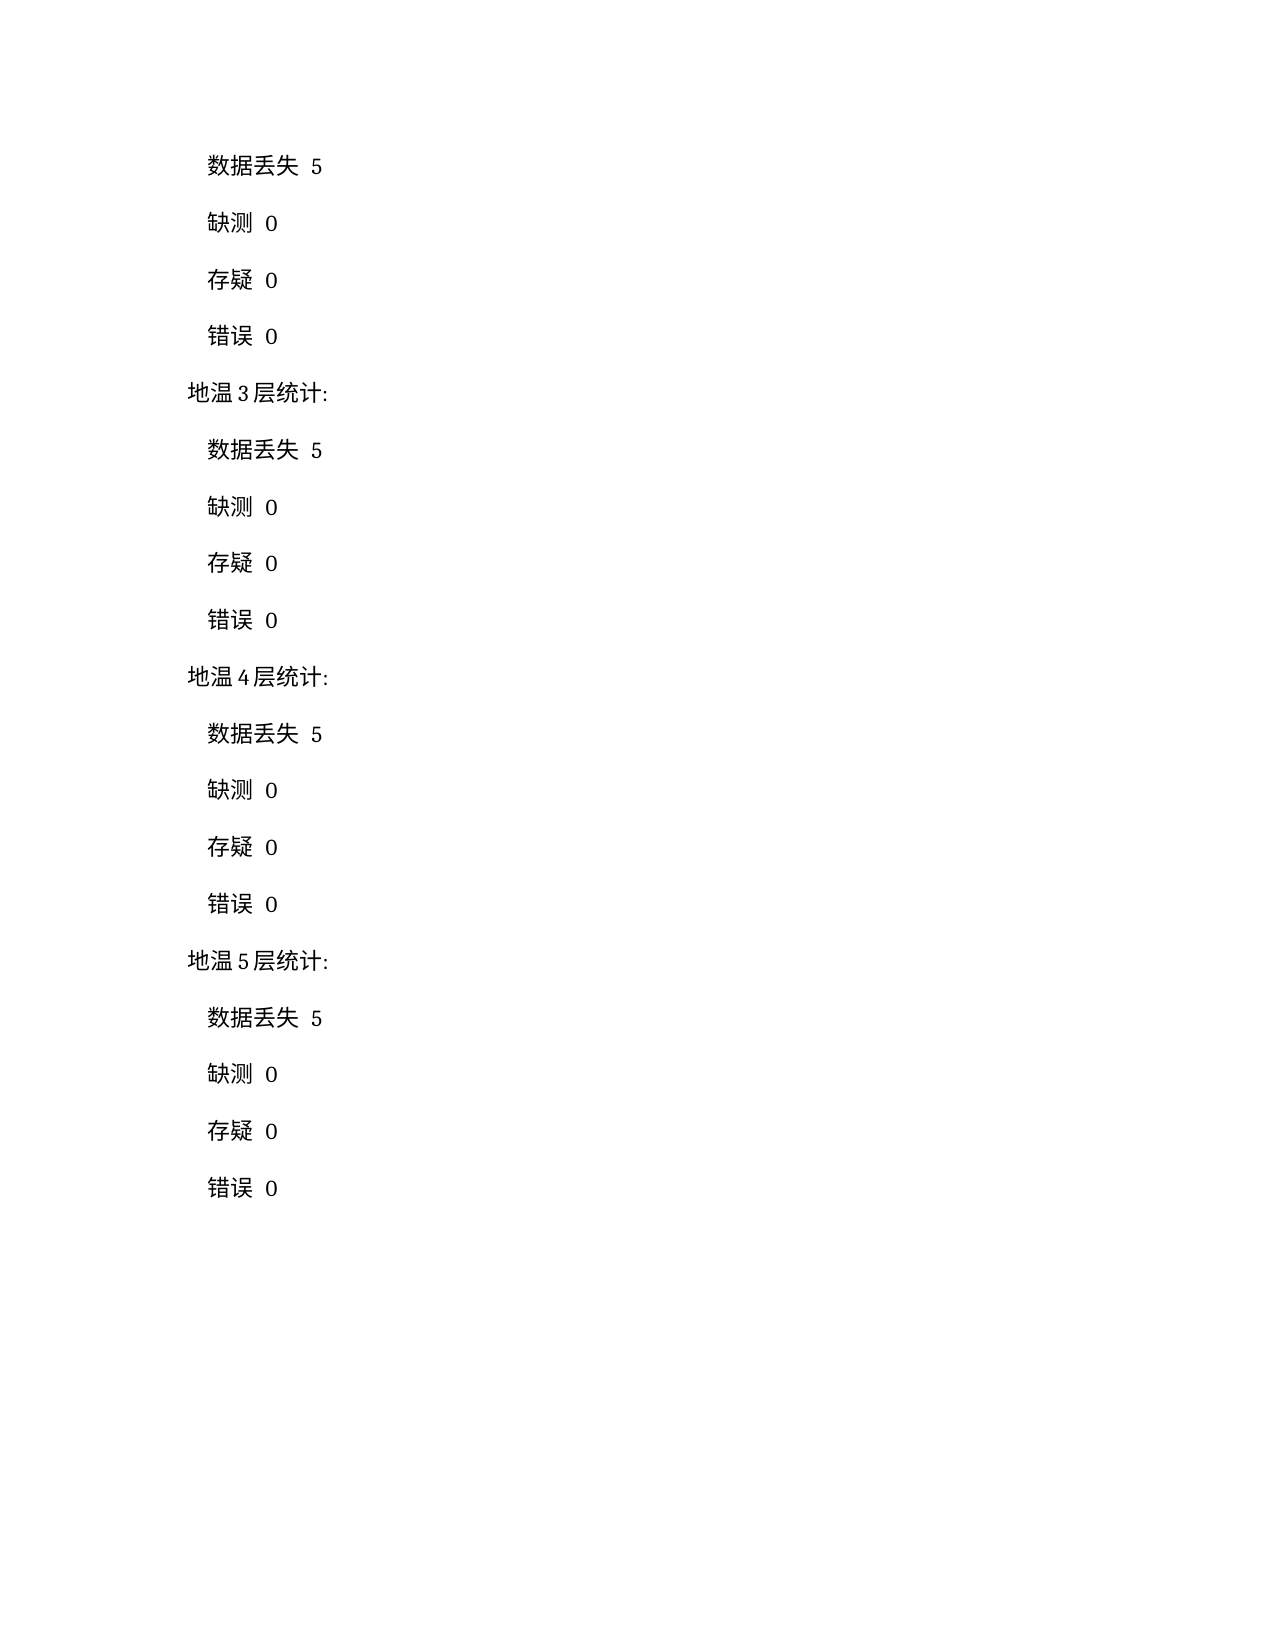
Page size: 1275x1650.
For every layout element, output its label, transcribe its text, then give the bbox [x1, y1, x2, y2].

text 缺测 0 [187, 1058, 1087, 1089]
text 缺测 0 [187, 207, 1087, 238]
text 存疑 0 [187, 263, 1087, 295]
text 数据丢失 5 [187, 434, 1087, 465]
text 地温5层统计: [187, 945, 1087, 976]
text 数据丢失 5 [187, 150, 1087, 181]
text 错误 0 [187, 320, 1087, 352]
text 错误 0 [187, 604, 1087, 635]
text 缺测 0 [187, 491, 1087, 522]
text 存疑 0 [187, 1115, 1087, 1146]
text 存疑 0 [187, 831, 1087, 862]
text 数据丢失 5 [187, 718, 1087, 749]
text 地温3层统计: [187, 377, 1087, 408]
text 错误 0 [187, 888, 1087, 919]
text 存疑 0 [187, 547, 1087, 579]
text 缺测 0 [187, 774, 1087, 806]
text 数据丢失 5 [187, 1002, 1087, 1033]
text 地温4层统计: [187, 661, 1087, 692]
text 错误 0 [187, 1172, 1087, 1203]
